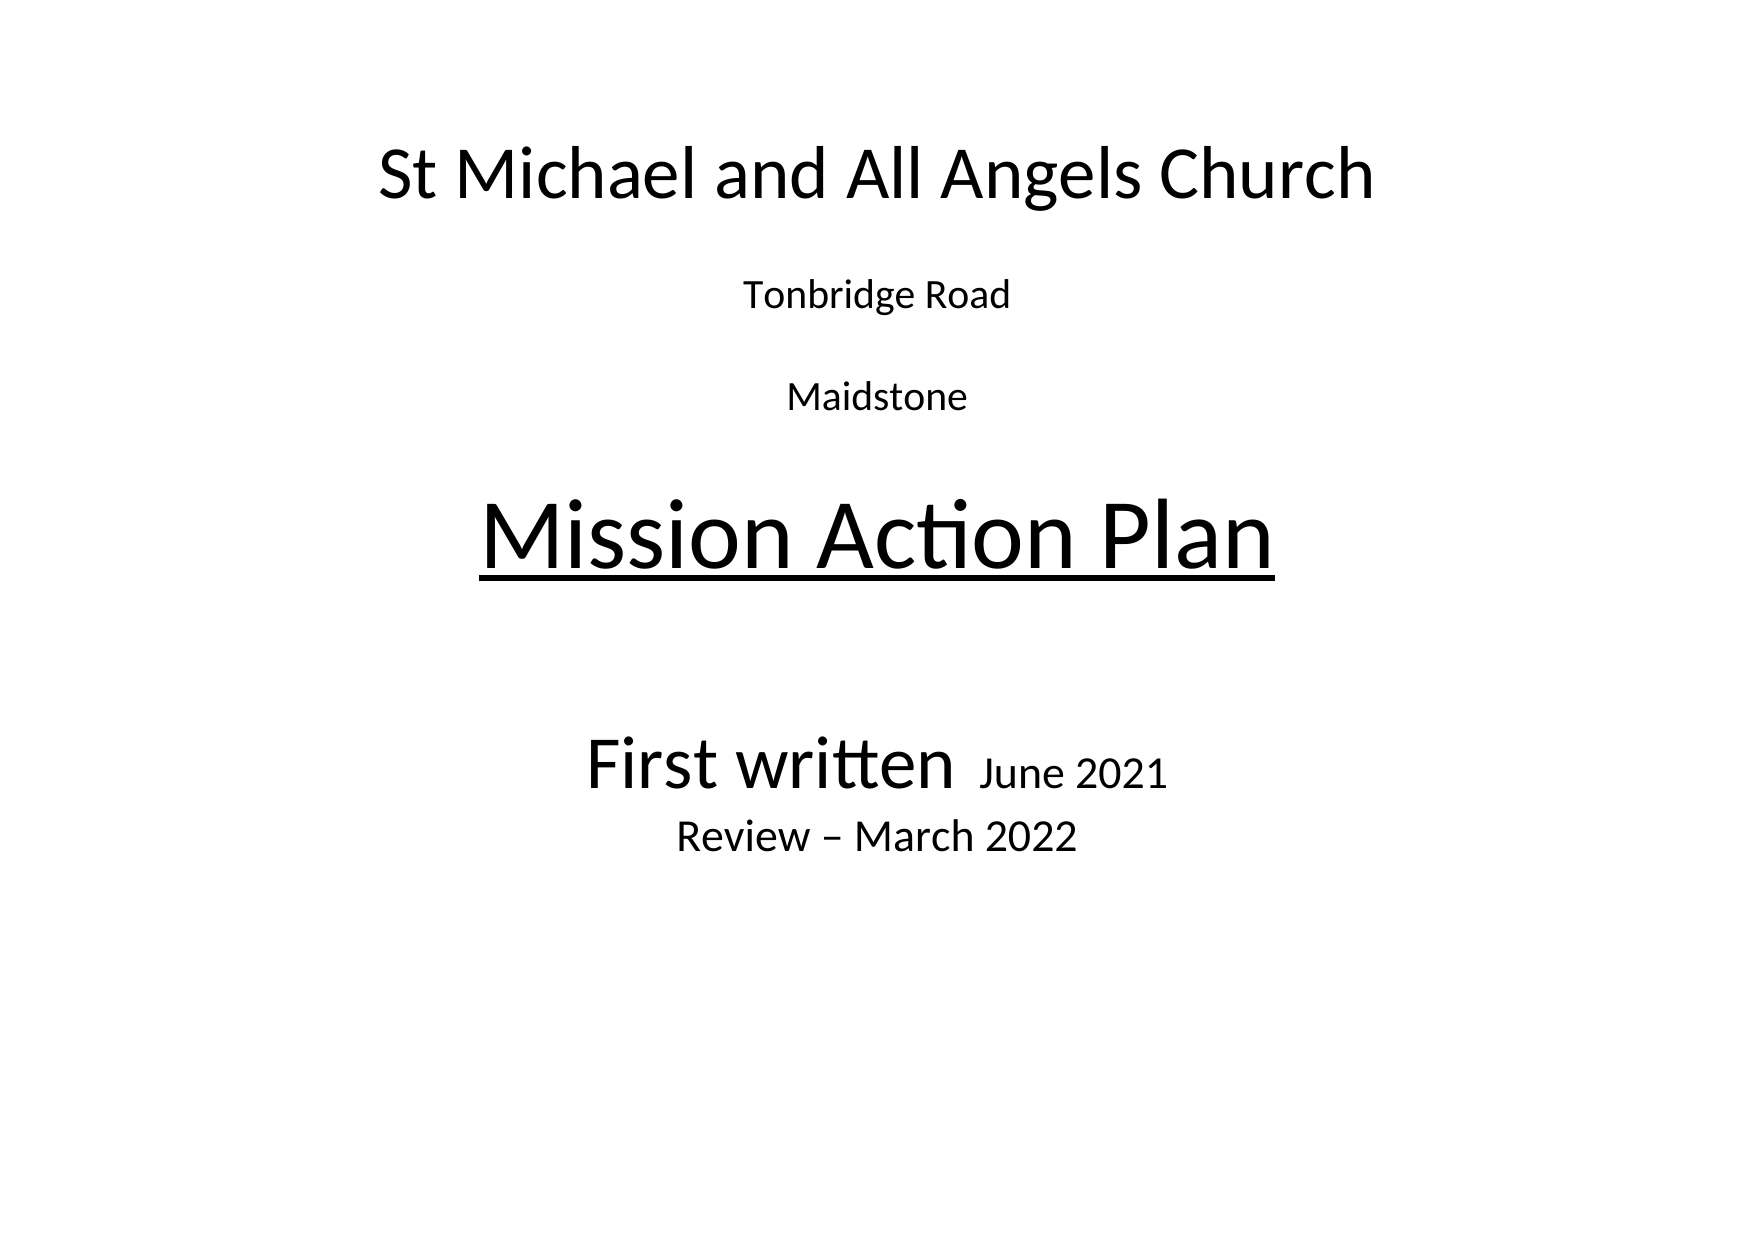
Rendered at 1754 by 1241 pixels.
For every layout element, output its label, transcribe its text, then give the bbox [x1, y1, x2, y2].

text Mission Action Plan [75, 472, 1679, 594]
text Tonbridge Road [75, 268, 1679, 319]
text First written June 2021 [75, 716, 1679, 807]
text St Michael and All Angels Church [75, 126, 1679, 217]
text Review – March 2022 [75, 807, 1679, 863]
text Maidstone [75, 370, 1679, 421]
